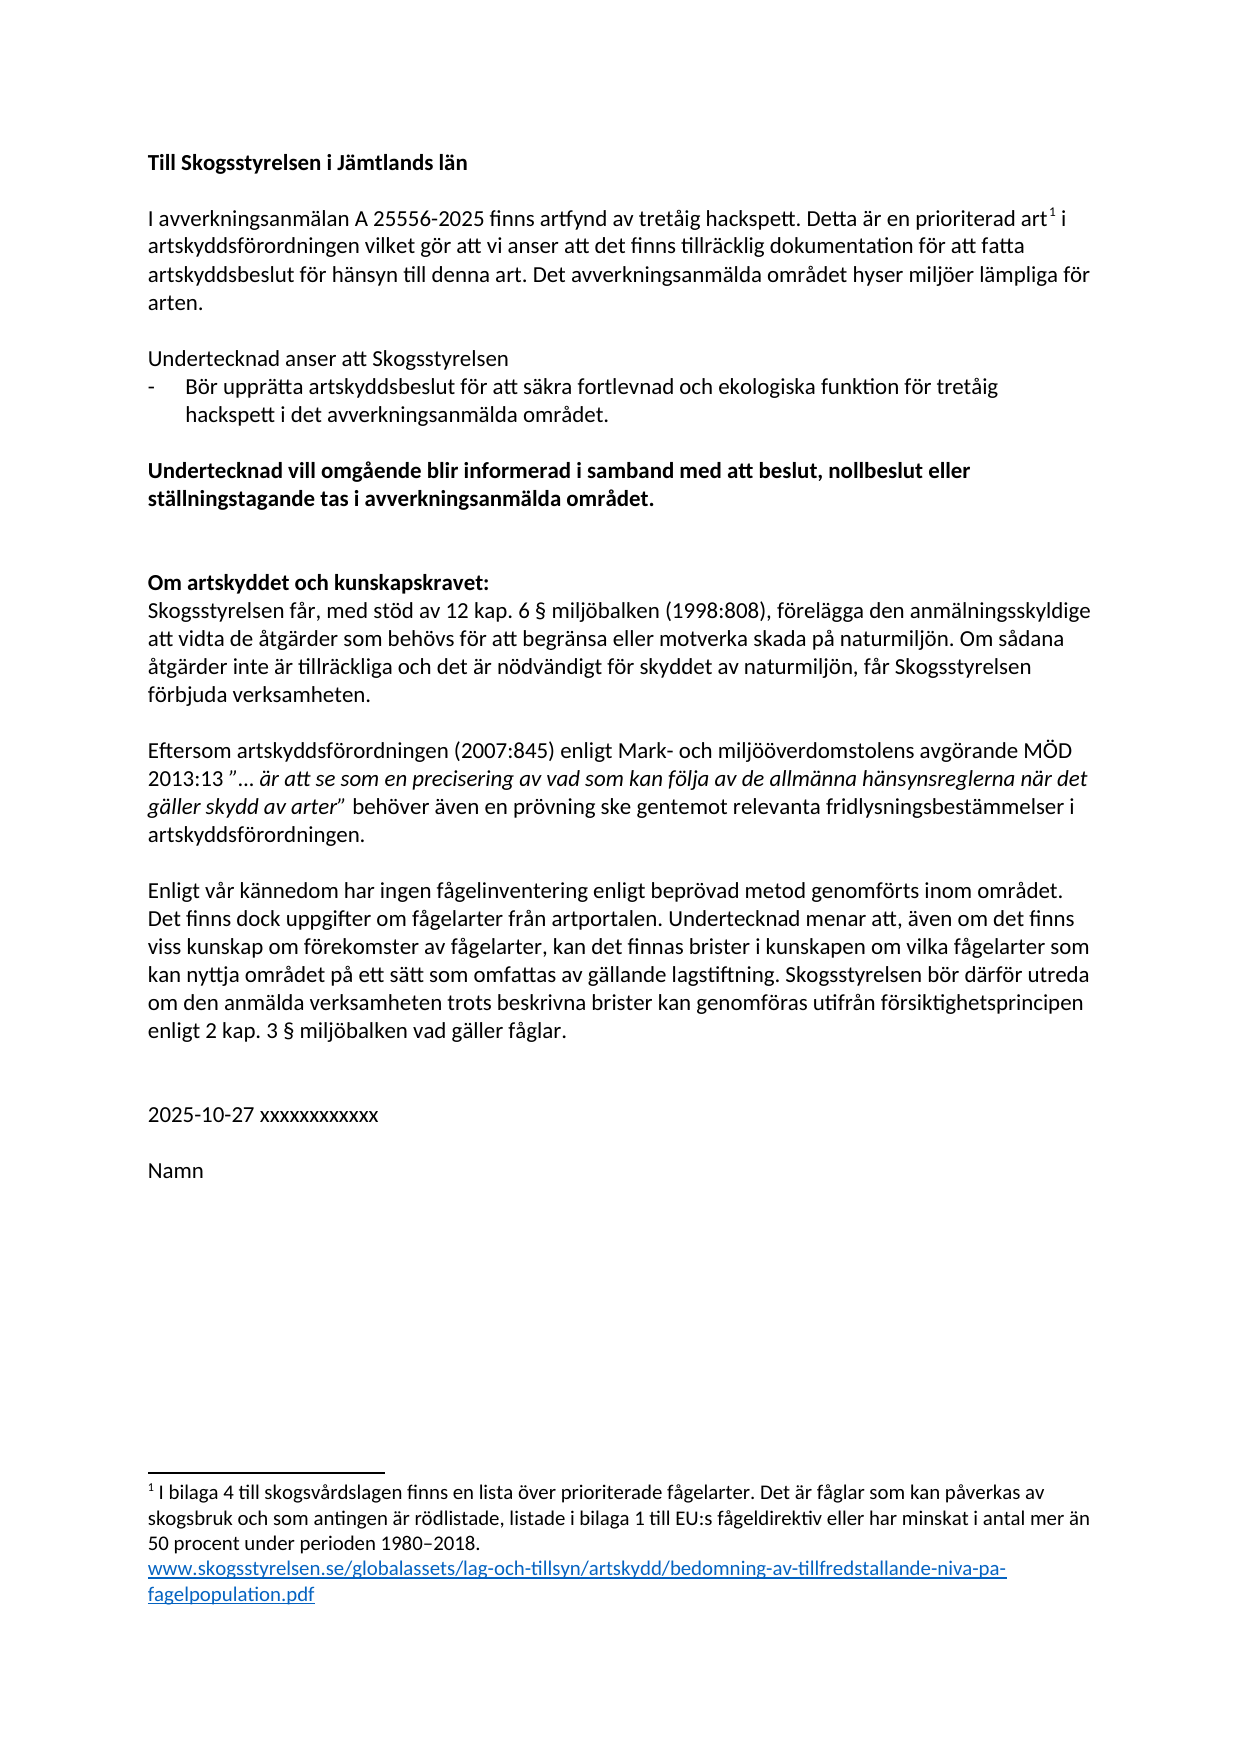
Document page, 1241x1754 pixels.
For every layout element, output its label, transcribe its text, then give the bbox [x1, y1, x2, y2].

list Bör upprätta artskyddsbeslut för att säkra fortlevnad och ekologiska funktion för tretåig hackspett i det avverkningsanmälda området. [148, 372, 1093, 428]
text Till Skogsstyrelsen i Jämtlands län [148, 148, 1093, 176]
text Undertecknad anser att Skogsstyrelsen [148, 344, 1093, 372]
text Eftersom artskyddsförordningen (2007:845) enligt Mark- och miljööverdomstolens avgörande MÖD 2013:13 ”… är att se som en precisering av vad som kan följa av de allmänna hänsynsreglerna när det [148, 736, 1093, 792]
text I avverkningsanmälan A 25556-2025 finns artfynd av tretåig hackspett. Detta är en prioriterad art i artskyddsförordningen vilket gör att vi anser att det finns tillräcklig dokumentation för att fatta artskyddsbeslut för hänsyn till denna art. Det avverkningsanmälda området hyser miljöer lämpliga för arten. [148, 204, 1093, 316]
text Skogsstyrelsen får, med stöd av 12 kap. 6 § miljöbalken (1998:808), förelägga den anmälningsskyldige att vidta de åtgärder som behövs för att begränsa eller motverka skada på naturmiljön. Om sådana åtgärder inte är tillräckliga och det är nödvändigt för skyddet av naturmiljön, får Skogsstyrelsen förbjuda verksamheten. [148, 596, 1093, 708]
text 2025-10-27 xxxxxxxxxxxx [148, 1100, 1093, 1128]
text Om artskyddet och kunskapskravet: [148, 568, 1093, 596]
text Enligt vår kännedom har ingen fågelinventering enligt beprövad metod genomförts inom området. Det finns dock uppgifter om fågelarter från artportalen. Undertecknad menar att, även om det finns viss kunskap om förekomster av fågelarter, kan det finnas brister i kunskapen om vilka fågelarter som kan nyttja området på ett sätt som omfattas av gällande lagstiftning. Skogsstyrelsen bör därför utreda om den anmälda verksamheten trots beskrivna brister kan genomföras utifrån försiktighetsprincipen enligt 2 kap. 3 § miljöbalken vad gäller fåglar. [148, 876, 1093, 1044]
text Undertecknad vill omgående blir informerad i samband med att beslut, nollbeslut eller ställningstagande tas i avverkningsanmälda området. [148, 456, 1093, 512]
text Namn [148, 1156, 1093, 1184]
text gäller skydd av arter” behöver även en prövning ske gentemot relevanta fridlysningsbestämmelser i artskyddsförordningen. [148, 792, 1093, 848]
